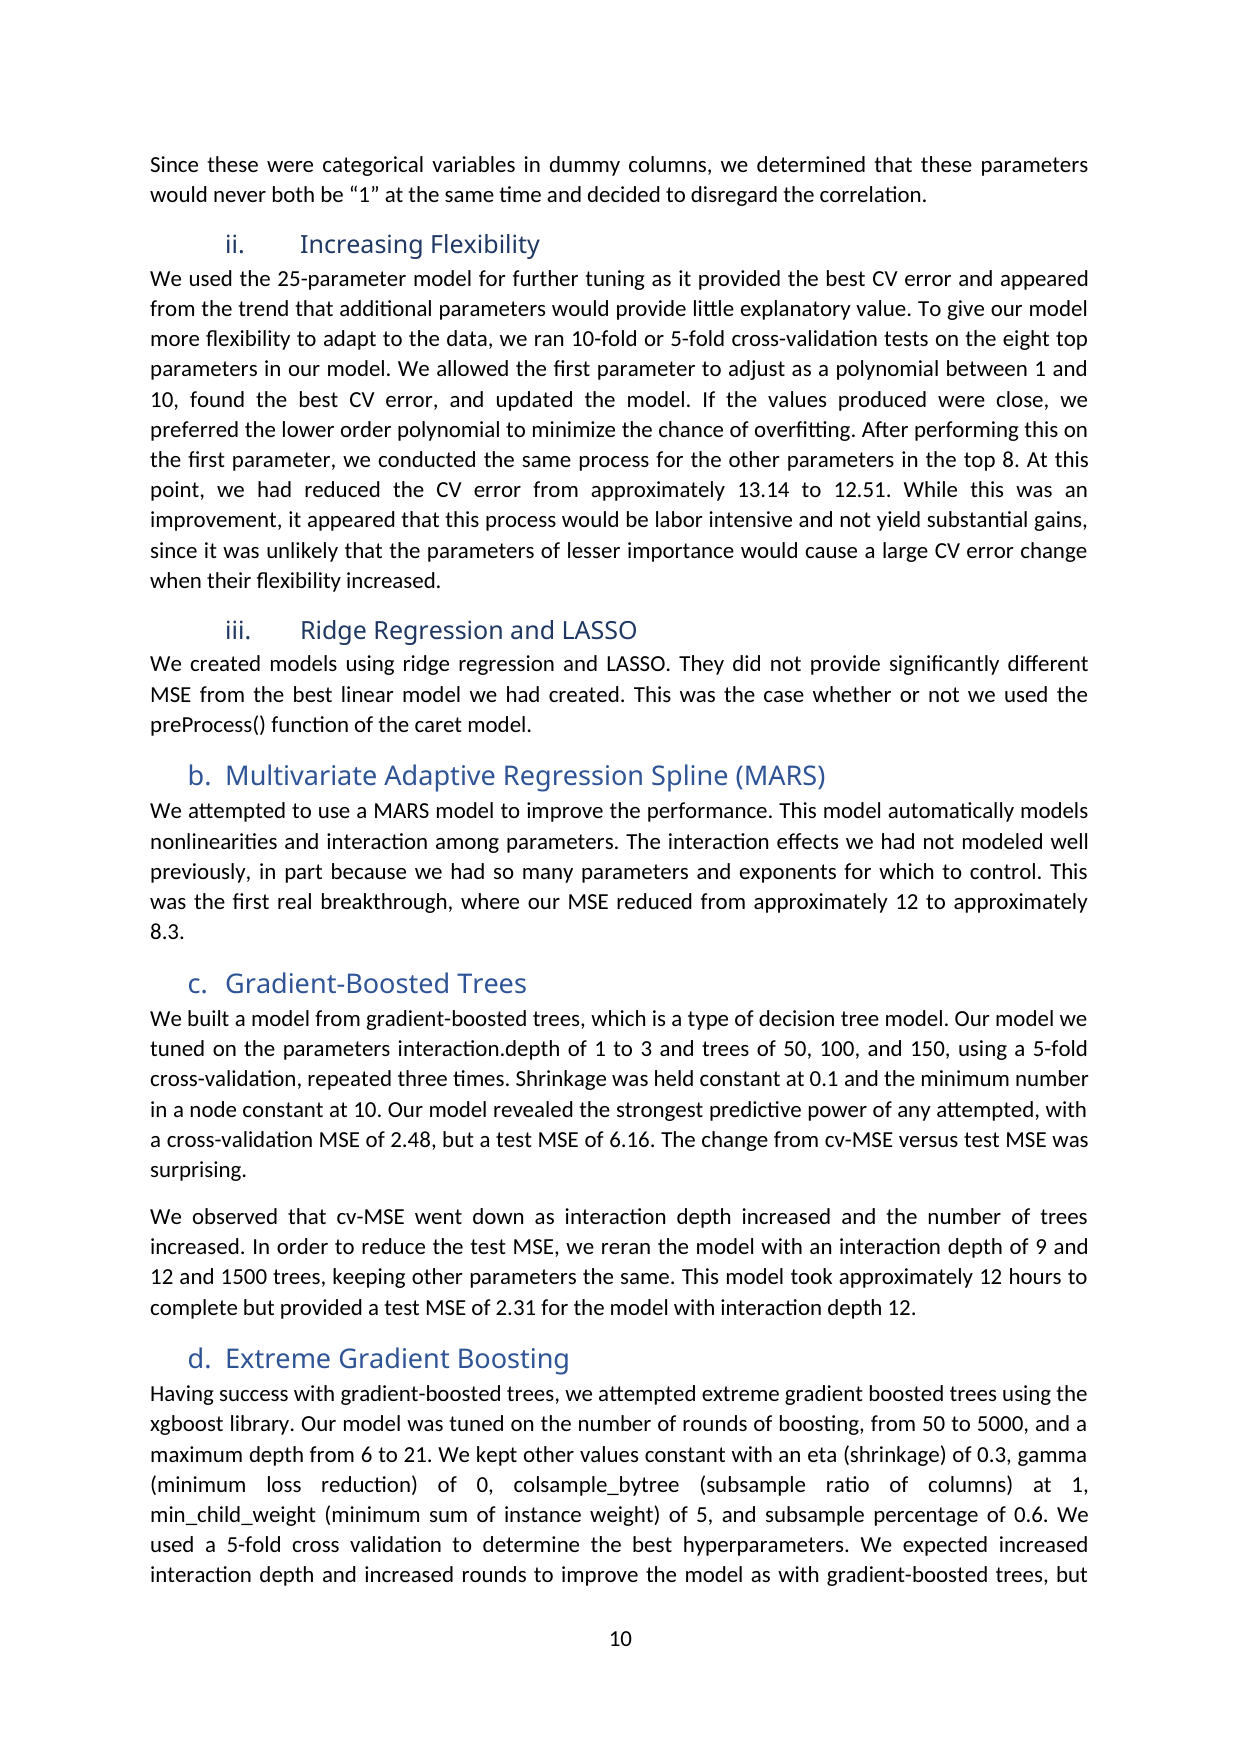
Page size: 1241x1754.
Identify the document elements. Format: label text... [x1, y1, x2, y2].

subtitle Increasing Flexibility [225, 227, 1090, 261]
subtitle Extreme Gradient Boosting [187, 1339, 1090, 1376]
text We created models using ridge regression and LASSO. They did not provide significantly different MSE from the best linear model we had created. This was the case whether or not we used the preProcess() function of the caret model. [150, 649, 1090, 738]
text We built a model from gradient-boosted trees, which is a type of decision tree model. Our model we tuned on the parameters interaction.depth of 1 to 3 and trees of 50, 100, and 150, using a 5-fold cross-validation, repeated three times. Shrinkage was held constant at 0.1 and the minimum number in a node constant at 10. Our model revealed the strongest predictive power of any attempted, with a cross-validation MSE of 2.48, but a test MSE of 6.16. The change from cv-MSE versus test MSE was surprising. [150, 1004, 1090, 1183]
text Since these were categorical variables in dummy columns, we determined that these parameters would never both be “1” at the same time and decided to disregard the correlation. [150, 150, 1090, 208]
text We attempted to use a MARS model to improve the performance. This model automatically models nonlinearities and interaction among parameters. The interaction effects we had not modeled well previously, in part because we had so many parameters and exponents for which to control. This was the first real breakthrough, where our MSE reduced from approximately 12 to approximately 8.3. [150, 797, 1090, 946]
text We used the 25-parameter model for further tuning as it provided the best CV error and appeared from the trend that additional parameters would provide little explanatory value. To give our model more flexibility to adapt to the data, we ran 10-fold or 5-fold cross-validation tests on the eight top parameters in our model. We allowed the first parameter to adjust as a polynomial between 1 and 10, found the best CV error, and updated the model. If the values produced were close, we preferred the lower order polynomial to minimize the chance of overfitting. After performing this on the first parameter, we conducted the same process for the other parameters in the top 8. At this point, we had reduced the CV error from approximately 13.14 to 12.51. While this was an improvement, it appeared that this process would be labor intensive and not yield substantial gains, since it was unlikely that the parameters of lesser importance would cause a large CV error change when their flexibility increased. [150, 264, 1090, 594]
text We observed that cv-MSE went down as interaction depth increased and the number of trees increased. In order to reduce the test MSE, we reran the model with an interaction depth of 9 and 12 and 1500 trees, keeping other parameters the same. This model took approximately 12 hours to complete but provided a test MSE of 2.31 for the model with interaction depth 12. [150, 1202, 1090, 1321]
subtitle Gradient-Boosted Trees [187, 964, 1090, 1001]
subtitle Multivariate Adaptive Regression Spline (MARS) [187, 757, 1090, 794]
subtitle Ridge Regression and LASSO [225, 613, 1090, 647]
